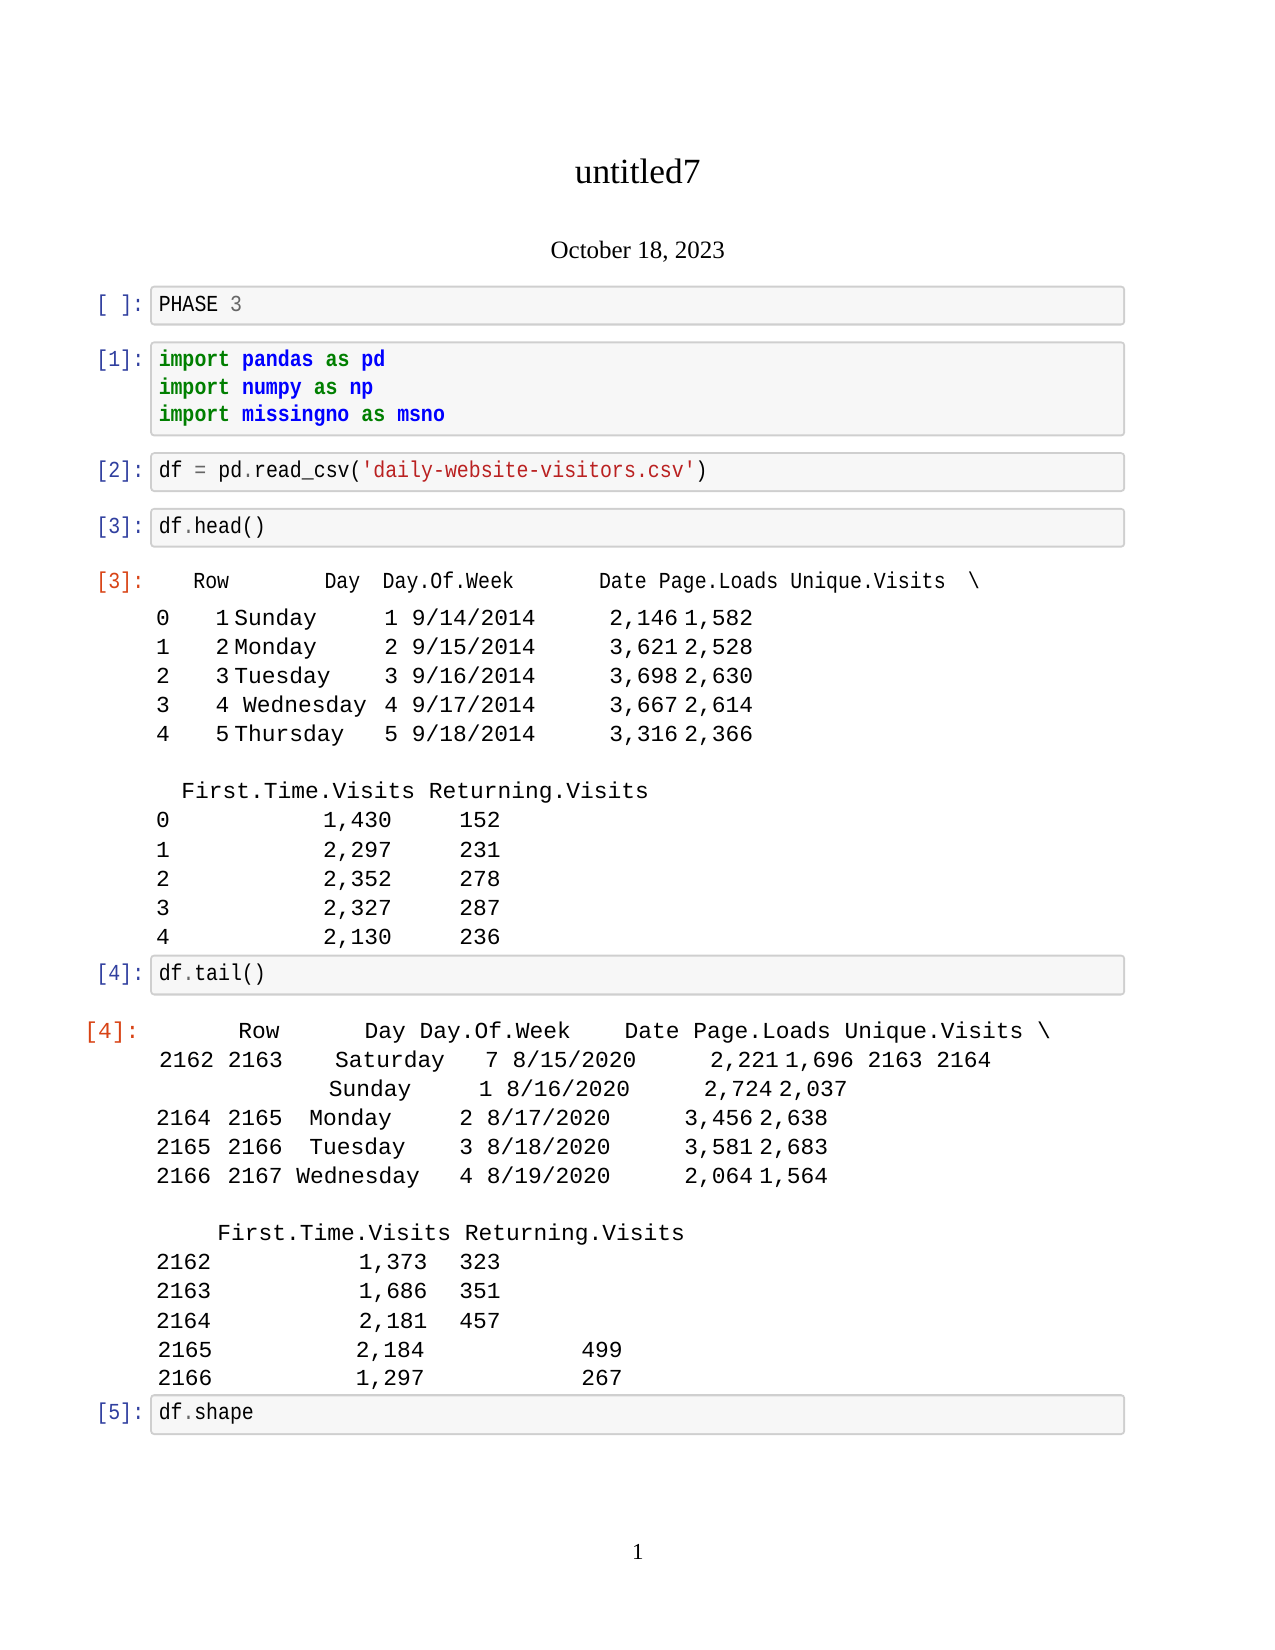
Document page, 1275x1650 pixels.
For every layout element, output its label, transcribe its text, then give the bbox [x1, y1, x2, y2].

text [4]: Row Day Day.Of.Week Date Page.Loads Unique.Visits \ [84, 1019, 1076, 1045]
text October 18, 2023 [199, 236, 1076, 264]
list 1,430 152 [156, 809, 1076, 835]
table_cell 267 [581, 1366, 623, 1394]
table_header 499 [581, 1338, 623, 1366]
list 2167 Wednesday 4 8/19/2020 2,064 1,564 [156, 1164, 1076, 1190]
table_header 2165 2,184 [157, 1338, 581, 1366]
list 2,297 231 [156, 838, 1076, 864]
list 2165 Monday 2 8/17/2020 3,456 2,638 [156, 1106, 1076, 1132]
list 1,373 323 [156, 1251, 1076, 1277]
list 2,327 287 [156, 896, 1076, 922]
subtitle untitled7 [199, 150, 1076, 191]
text 2162 2163 Saturday 7 8/15/2020 2,221 1,696 2163 2164 Sunday 1 8/16/2020 2,724 2,037 [133, 1048, 1016, 1103]
list 4 Wednesday 4 9/17/2014 3,667 2,614 [156, 693, 1076, 719]
text First.Time.Visits Returning.Visits [181, 779, 1076, 806]
list 2,181 457 [156, 1309, 1076, 1335]
list 3 Tuesday 3 9/16/2014 3,698 2,630 [156, 664, 1076, 690]
list 1,686 351 [156, 1280, 1076, 1306]
list 2,352 278 [156, 867, 1076, 893]
text First.Time.Visits Returning.Visits [217, 1221, 1076, 1247]
list 2166 Tuesday 3 8/18/2020 3,581 2,683 [156, 1135, 1076, 1161]
list 2 Monday 2 9/15/2014 3,621 2,528 [156, 635, 1076, 661]
list 2,130 236 [156, 925, 1076, 951]
table_cell 2166 1,297 [157, 1366, 581, 1394]
list 1 Sunday 1 9/14/2014 2,146 1,582 [156, 606, 1076, 632]
list 5 Thursday 5 9/18/2014 3,316 2,366 [156, 723, 1076, 748]
